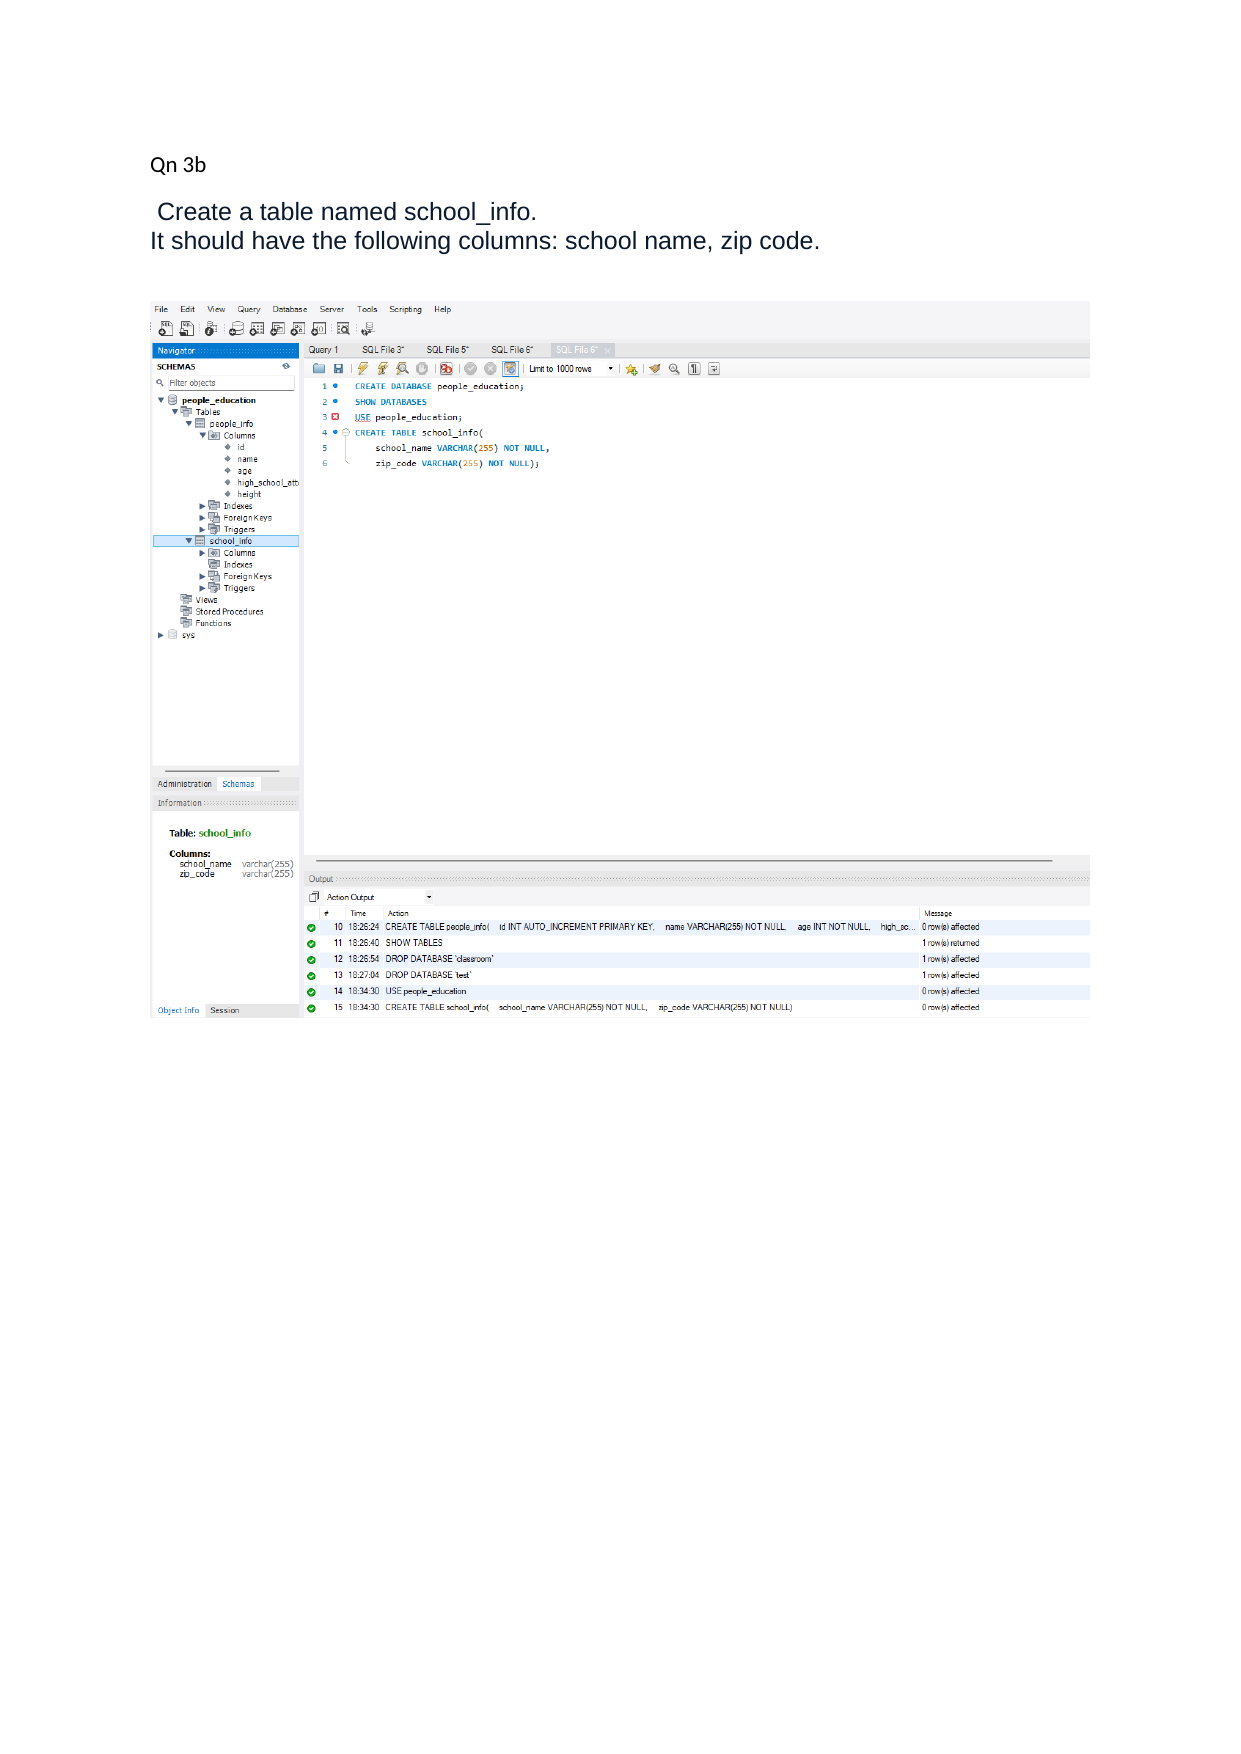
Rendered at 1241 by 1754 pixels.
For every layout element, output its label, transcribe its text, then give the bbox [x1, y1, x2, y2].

picture [150, 301, 1091, 1018]
text Qn 3b [150, 150, 1090, 178]
text It should have the following columns: school name, zip code. [150, 226, 1090, 254]
text Create a table named school_info. [150, 197, 1090, 226]
